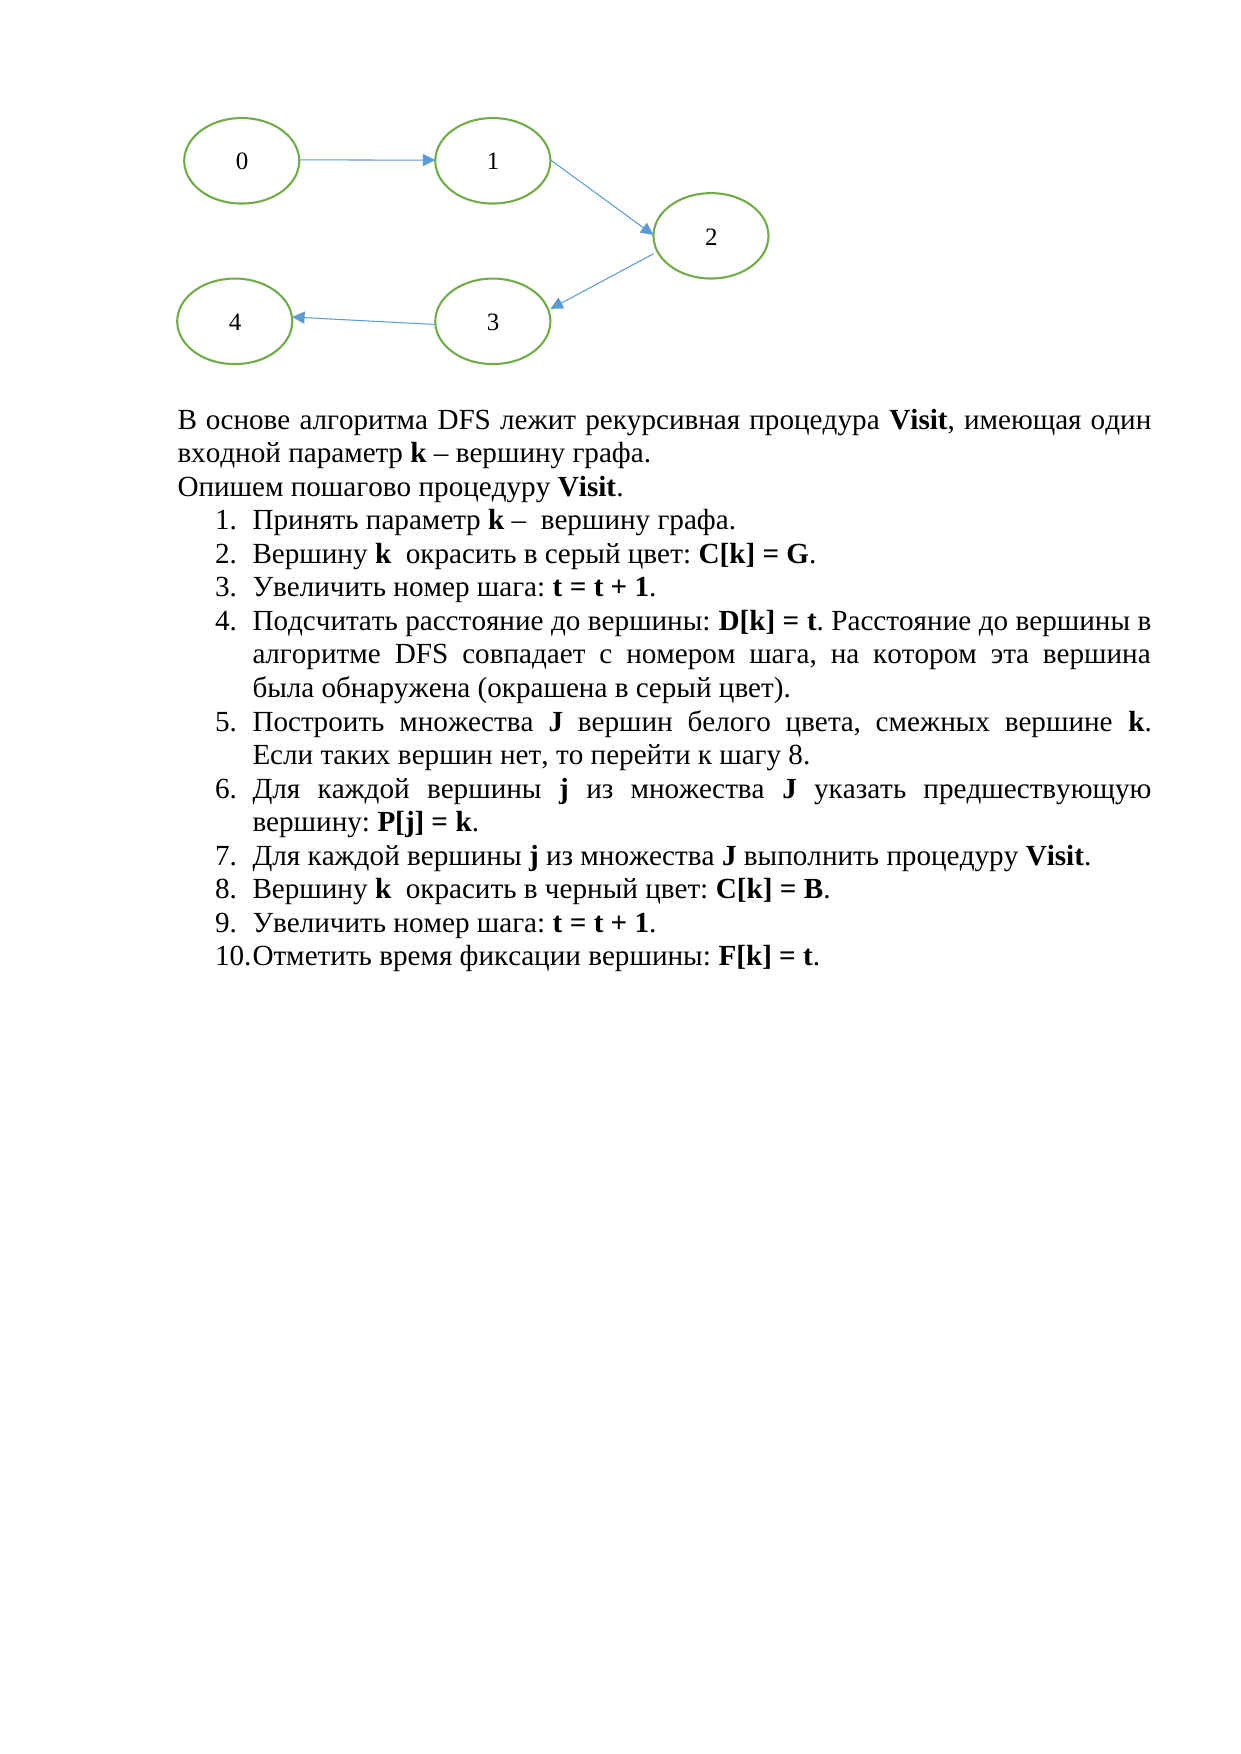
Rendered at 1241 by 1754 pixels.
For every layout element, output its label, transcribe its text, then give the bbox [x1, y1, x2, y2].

list Построить множества J вершин белого цвета, смежных вершине k. Если таких вершин нет, то перейти к шагу 8. [215, 704, 1152, 771]
list Для каждой вершины j из множества J указать предшествующую вершину: P[j] = k. [215, 771, 1152, 838]
list Принять параметр k – вершину графа. [215, 502, 1152, 536]
list Для каждой вершины j из множества J выполнить процедуру Visit. [215, 838, 1152, 871]
list Увеличить номер шага: t = t + 1. [215, 905, 1152, 938]
list Отметить время фиксации вершины: F[k] = t. [215, 938, 1152, 972]
list Вершину k окрасить в черный цвет: C[k] = B. [215, 871, 1152, 905]
text В основе алгоритма DFS лежит рекурсивная процедура Visit, имеющая один входной параметр k – вершину графа. [177, 402, 1152, 469]
list Вершину k окрасить в серый цвет: C[k] = G. [215, 536, 1152, 569]
list Увеличить номер шага: t = t + 1. [215, 569, 1152, 603]
text Опишем пошагово процедуру Visit. [177, 469, 1152, 502]
list Подсчитать расстояние до вершины: D[k] = t. Расстояние до вершины в алгоритме DFS совпадает с номером шага, на котором эта вершина была обнаружена (окрашена в серый цвет). [215, 603, 1152, 704]
